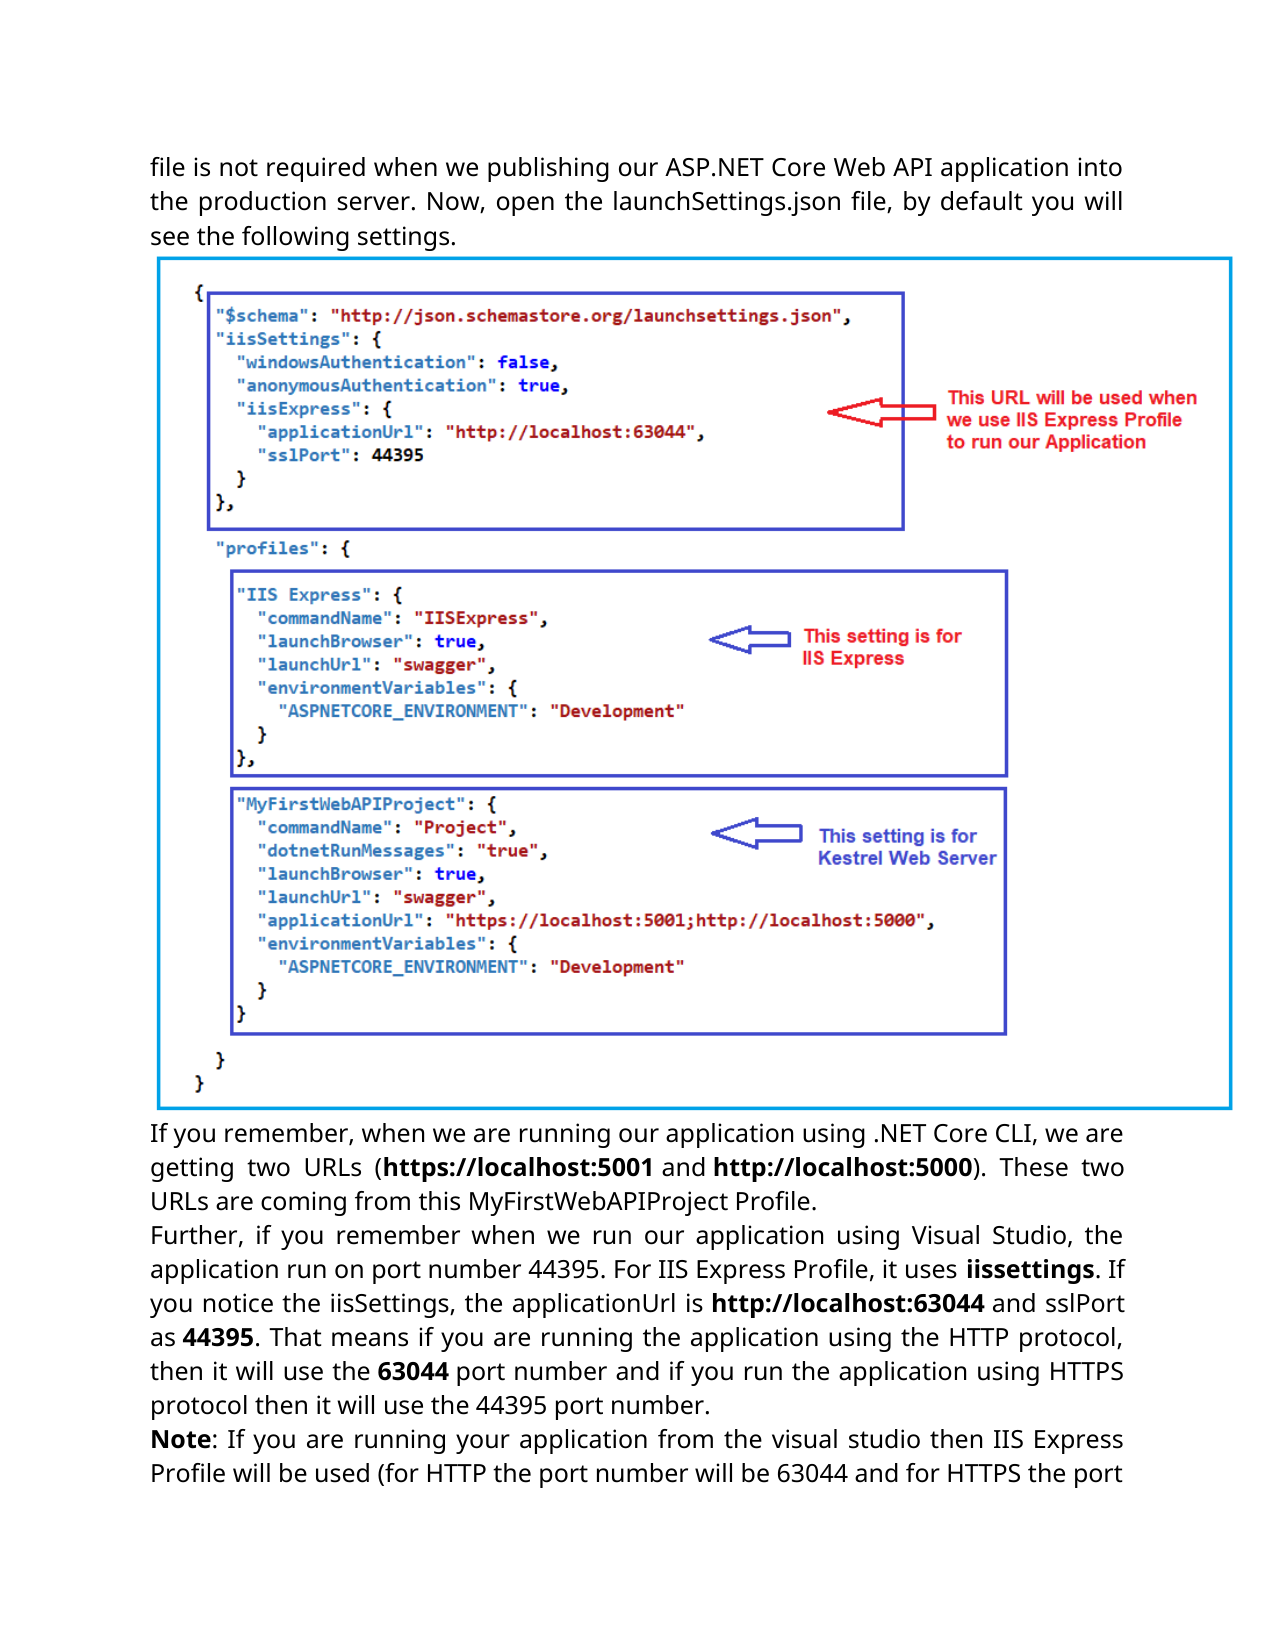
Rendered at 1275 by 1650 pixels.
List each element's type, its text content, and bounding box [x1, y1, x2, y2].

text If you remember, when we are running our application using .NET Core CLI, we are getting two URLs (https://localhost:5001 and http://localhost:5000). These two URLs are coming from this MyFirstWebAPIProject Profile. [150, 1116, 1125, 1217]
picture [150, 252, 1236, 1116]
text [150, 1422, 1125, 1490]
text Further, if you remember when we run our application using Visual Studio, the application run on port number 44395. For IIS Express Profile, it uses iissettings. If you notice the iisSettings, the applicationUrl is http://localhost:63044 and sslPort as 44395. That means if you are running the application using the HTTP protocol, then it will use the 63044 port number and if you run the application using HTTPS protocol then it will use the 44395 port number. [150, 1217, 1125, 1422]
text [150, 150, 1125, 252]
